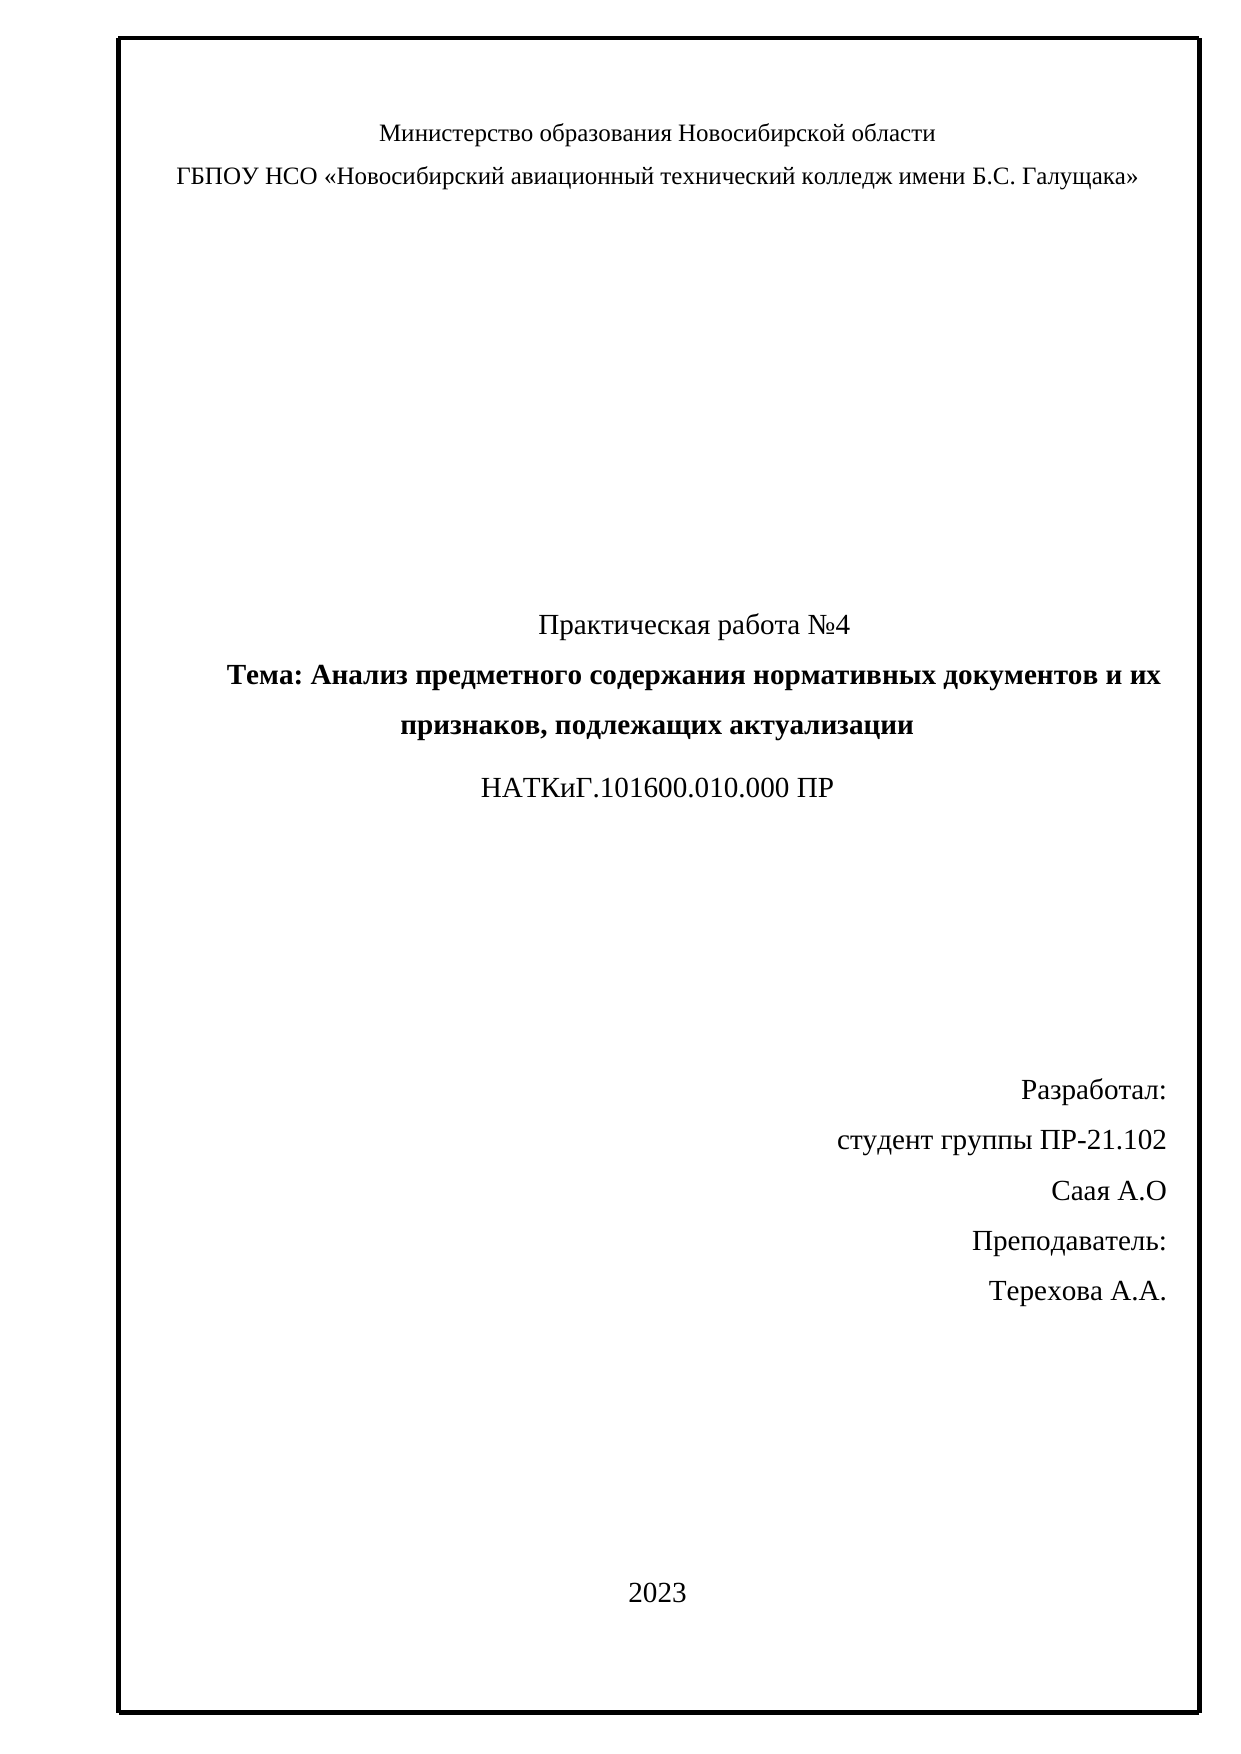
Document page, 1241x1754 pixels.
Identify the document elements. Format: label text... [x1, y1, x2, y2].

text ГБПОУ НСО «Новосибирский авиационный технический колледж имени Б.С. Галущака» [148, 161, 1167, 190]
text НАТКиГ.101600.010.000 ПР [148, 770, 1167, 804]
text Практическая работа №4 [148, 607, 1167, 640]
text Тема: Анализ предметного содержания нормативных документов и их признаков, подлежащих актуализации [148, 657, 1167, 741]
text Саая А.О [148, 1173, 1167, 1206]
text студент группы ПР-21.102 [148, 1122, 1167, 1156]
text Министерство образования Новосибирской области [148, 118, 1167, 147]
text Терехова А.А. [148, 1273, 1167, 1307]
text Разработал: [148, 1072, 1167, 1106]
text 2023 [148, 1575, 1167, 1609]
text Преподаватель: [148, 1223, 1167, 1257]
